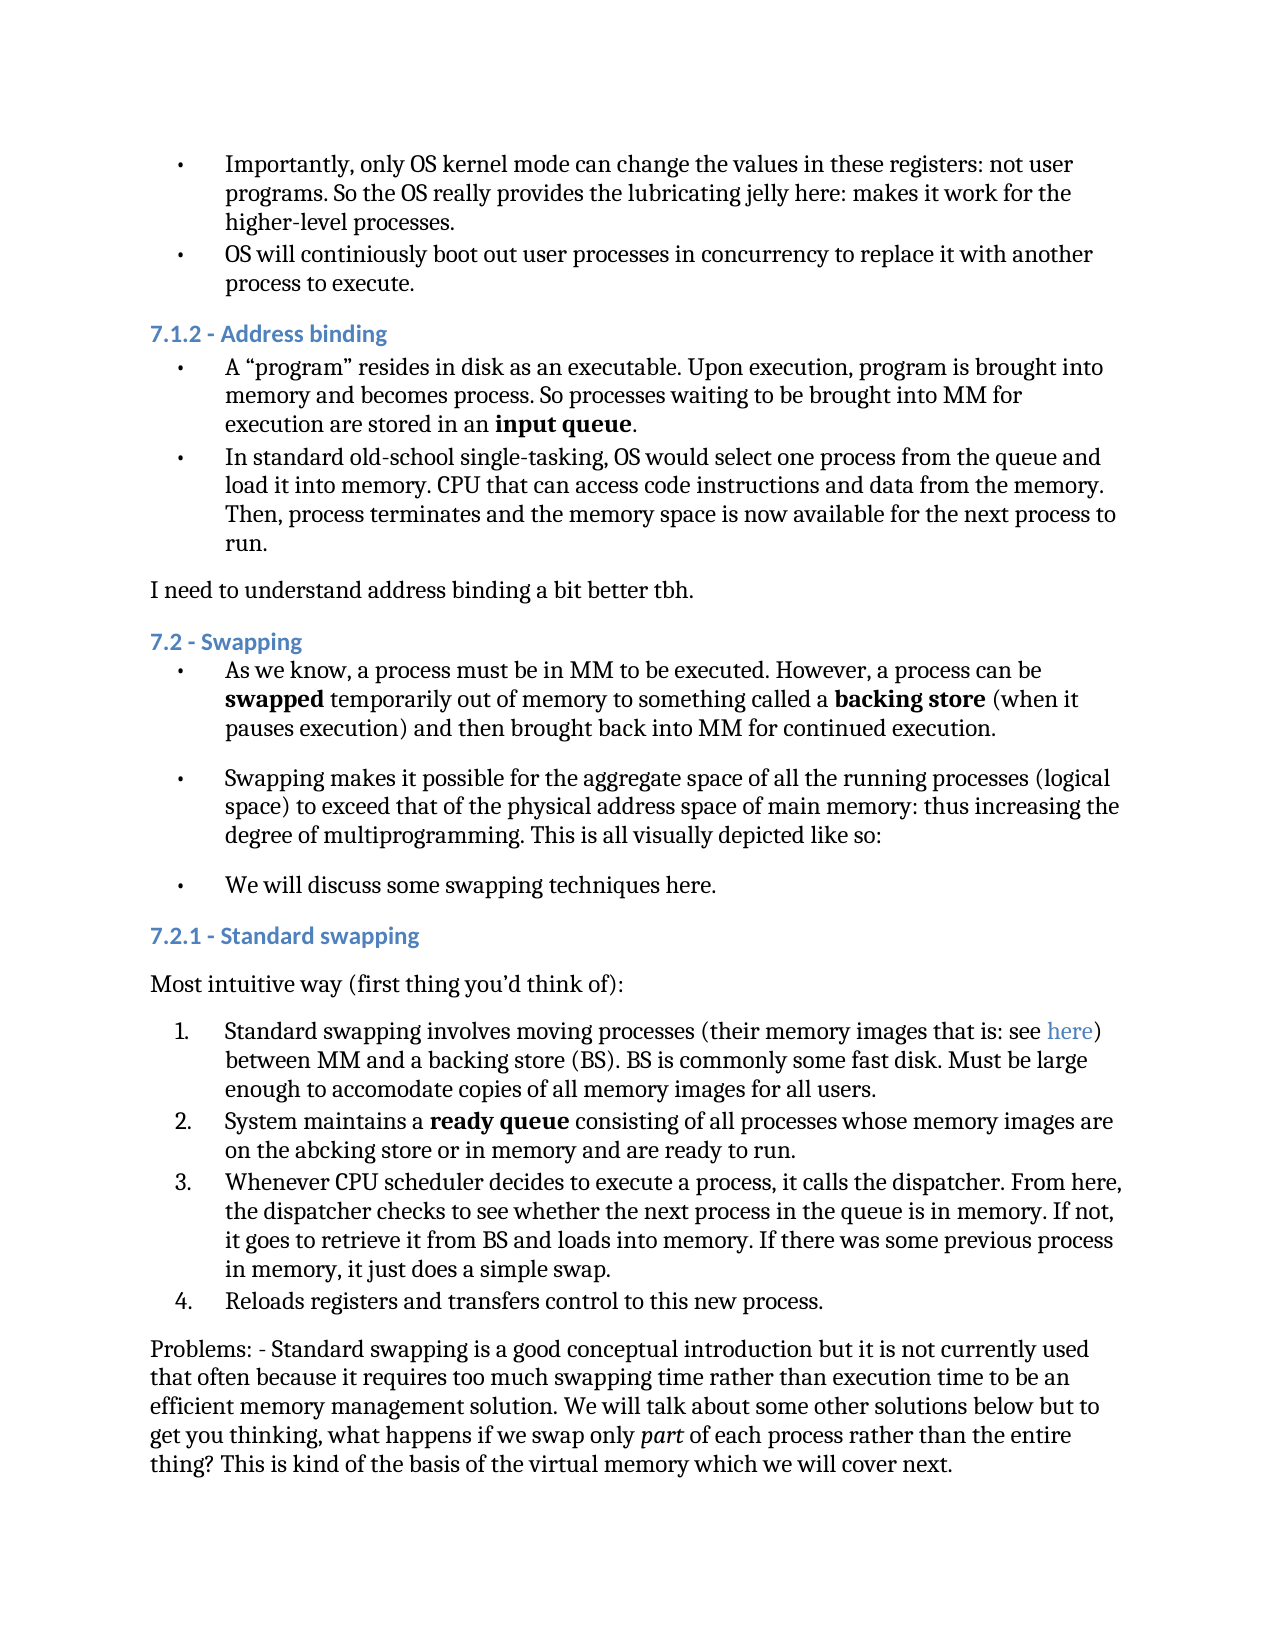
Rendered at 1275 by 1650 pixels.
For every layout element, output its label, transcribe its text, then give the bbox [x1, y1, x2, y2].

text Problems: - Standard swapping is a good conceptual introduction but it is not currently used that often because it requires too much swapping time rather than execution time to be an efficient memory management solution. We will talk about some other solutions below but to get you thinking, what happens if we swap only part of each process rather than the entire thing? This is kind of the basis of the virtual memory which we will cover next. [150, 1334, 1125, 1478]
list Reloads registers and transfers control to this new process. [175, 1287, 1125, 1316]
list Swapping makes it possible for the aggregate space of all the running processes (logical space) to exceed that of the physical address space of main memory: thus increasing the degree of multiprogramming. This is all visually depicted like so: [175, 763, 1125, 850]
list OS will continiously boot out user processes in concurrency to replace it with another process to execute. [175, 240, 1125, 297]
subtitle 7.1.2 - Address binding [150, 318, 1125, 349]
text I need to understand address binding a bit better tbh. [150, 576, 1125, 605]
list We will discuss some swapping techniques here. [175, 871, 1125, 899]
list As we know, a process must be in MM to be executed. However, a process can be swapped temporarily out of memory to something called a backing store (when it pauses execution) and then brought back into MM for continued execution. [175, 656, 1125, 743]
subtitle 7.2.1 - Standard swapping [150, 920, 1125, 951]
subtitle 7.2 - Swapping [150, 626, 1125, 656]
list Whenever CPU scheduler decides to execute a process, it calls the dispatcher. From here, the dispatcher checks to see whether the next process in the queue is in memory. If not, it goes to retrieve it from BS and loads into memory. If there was some previous process in memory, it just does a simple swap. [175, 1168, 1125, 1283]
text Most intuitive way (first thing you’d think of): [150, 969, 1125, 998]
list A “program” resides in disk as an executable. Upon execution, program is brought into memory and becomes process. So processes waiting to be brought into MM for execution are stored in an input queue. [175, 353, 1125, 439]
list In standard old-school single-tasking, OS would select one process from the queue and load it into memory. CPU that can access code instructions and data from the memory. Then, process terminates and the memory space is now available for the next process to run. [175, 443, 1125, 558]
list Importantly, only OS kernel mode can change the values in these registers: not user programs. So the OS really provides the lubricating jelly here: makes it work for the higher-level processes. [175, 150, 1125, 236]
list System maintains a ready queue consisting of all processes whose memory images are on the abcking store or in memory and are ready to run. [175, 1107, 1125, 1164]
list Standard swapping involves moving processes (their memory images that is: see here) between MM and a backing store (BS). BS is commonly some fast disk. Must be large enough to accomodate copies of all memory images for all users. [175, 1017, 1125, 1103]
